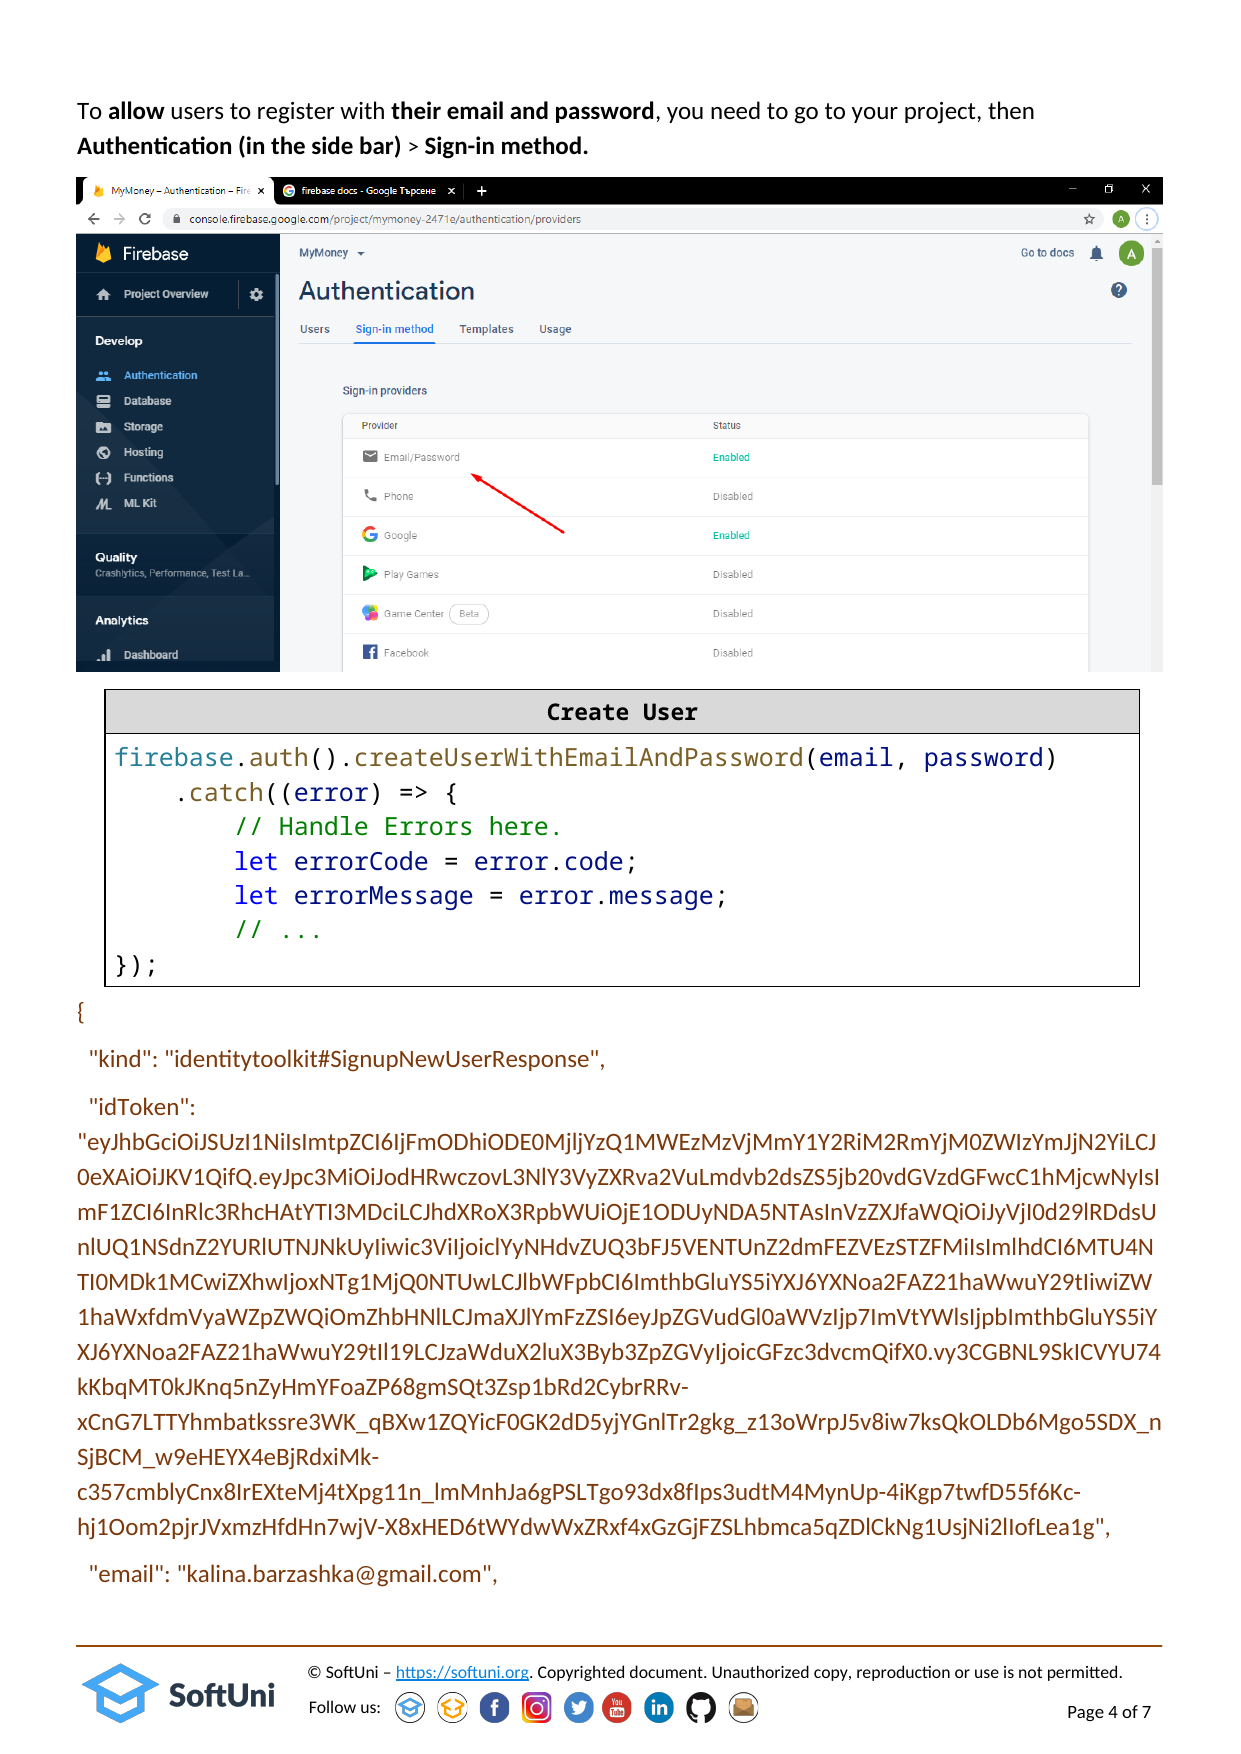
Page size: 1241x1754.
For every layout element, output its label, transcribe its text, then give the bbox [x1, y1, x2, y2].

picture [395, 1692, 425, 1723]
picture [479, 1692, 510, 1723]
picture [75, 1658, 281, 1729]
text "kind": "identitytoolkit#SignupNewUserResponse", [77, 1043, 1163, 1074]
picture [644, 1714, 653, 1723]
picture [658, 1705, 667, 1714]
table_cell firebase.auth().createUserWithEmailAndPassword(email, password) .catch((error) => { // Handle Errors here. let errorCode = error.code; let errorMessage = error.message; // ... }); [106, 734, 1139, 986]
picture [76, 177, 1163, 672]
picture [564, 1692, 594, 1723]
picture [665, 1714, 674, 1723]
text "email": "kalina.barzashka@gmail.com", [77, 1558, 1163, 1589]
picture [437, 1692, 468, 1723]
picture [602, 1692, 632, 1723]
text { [77, 996, 1163, 1026]
picture [644, 1692, 653, 1701]
text "idToken": "eyJhbGciOiJSUzI1NiIsImtpZCI6IjFmODhiODE0MjljYzQ1MWEzMzVjMmY1Y2RiM2RmYjM0ZWIzYmJjN2YiLCJ0eXAiOiJKV1QifQ.eyJpc3MiOiJodHRwczovL3NlY3VyZXRva2VuLmdvb2dsZS5jb20vdGVzdGFwcC1hMjcwNyIsImF1ZCI6InRlc3RhcHAtYTI3MDciLCJhdXRoX3RpbWUiOjE1ODUyNDA5NTAsInVzZXJfaWQiOiJyVjI0d29lRDdsUnlUQ1NSdnZ2YURlUTNJNkUyIiwic3ViIjoiclYyNHdvZUQ3bFJ5VENTUnZ2dmFEZVEzSTZFMiIsImlhdCI6MTU4NTI0MDk1MCwiZXhwIjoxNTg1MjQ0NTUwLCJlbWFpbCI6ImthbGluYS5iYXJ6YXNoa2FAZ21haWwuY29tIiwiZW1haWxfdmVyaWZpZWQiOmZhbHNlLCJmaXJlYmFzZSI6eyJpZGVudGl0aWVzIjp7ImVtYWlsIjpbImthbGluYS5iYXJ6YXNoa2FAZ21haWwuY29tIl19LCJzaWduX2luX3Byb3ZpZGVyIjoicGFzc3dvcmQifX0.vy3CGBNL9SkICVYU74kKbqMT0kJKnq5nZyHmYFoaZP68gmSQt3Zsp1bRd2CybrRRv-xCnG7LTTYhmbatkssre3WK_qBXw1ZQYicF0GK2dD5yjYGnlTr2gkg_z13oWrpJ5v8iw7ksQkOLDb6Mgo5SDX_nSjBCM_w9eHEYX4eBjRdxiMk-c357cmblyCnx8IrEXteMj4tXpg11n_lmMnhJa6gPSLTgo93dx8fIps3udtM4MynUp-4iKgp7twfD55f6Kc-hj1Oom2pjrJVxmzHfdHn7wjV-X8xHED6tWYdwWxZRxf4xGzGjFZSLhbmca5qZDlCkNg1UsjNi2lIofLea1g", [77, 1091, 1163, 1541]
picture [665, 1692, 674, 1701]
text To allow users to register with their email and password, you need to go to your project, then Authentication (in the side bar) > Sign-in method. [77, 95, 1163, 161]
picture [686, 1692, 716, 1723]
picture [728, 1692, 759, 1723]
picture [522, 1692, 552, 1723]
table_header Create User [106, 690, 1139, 733]
